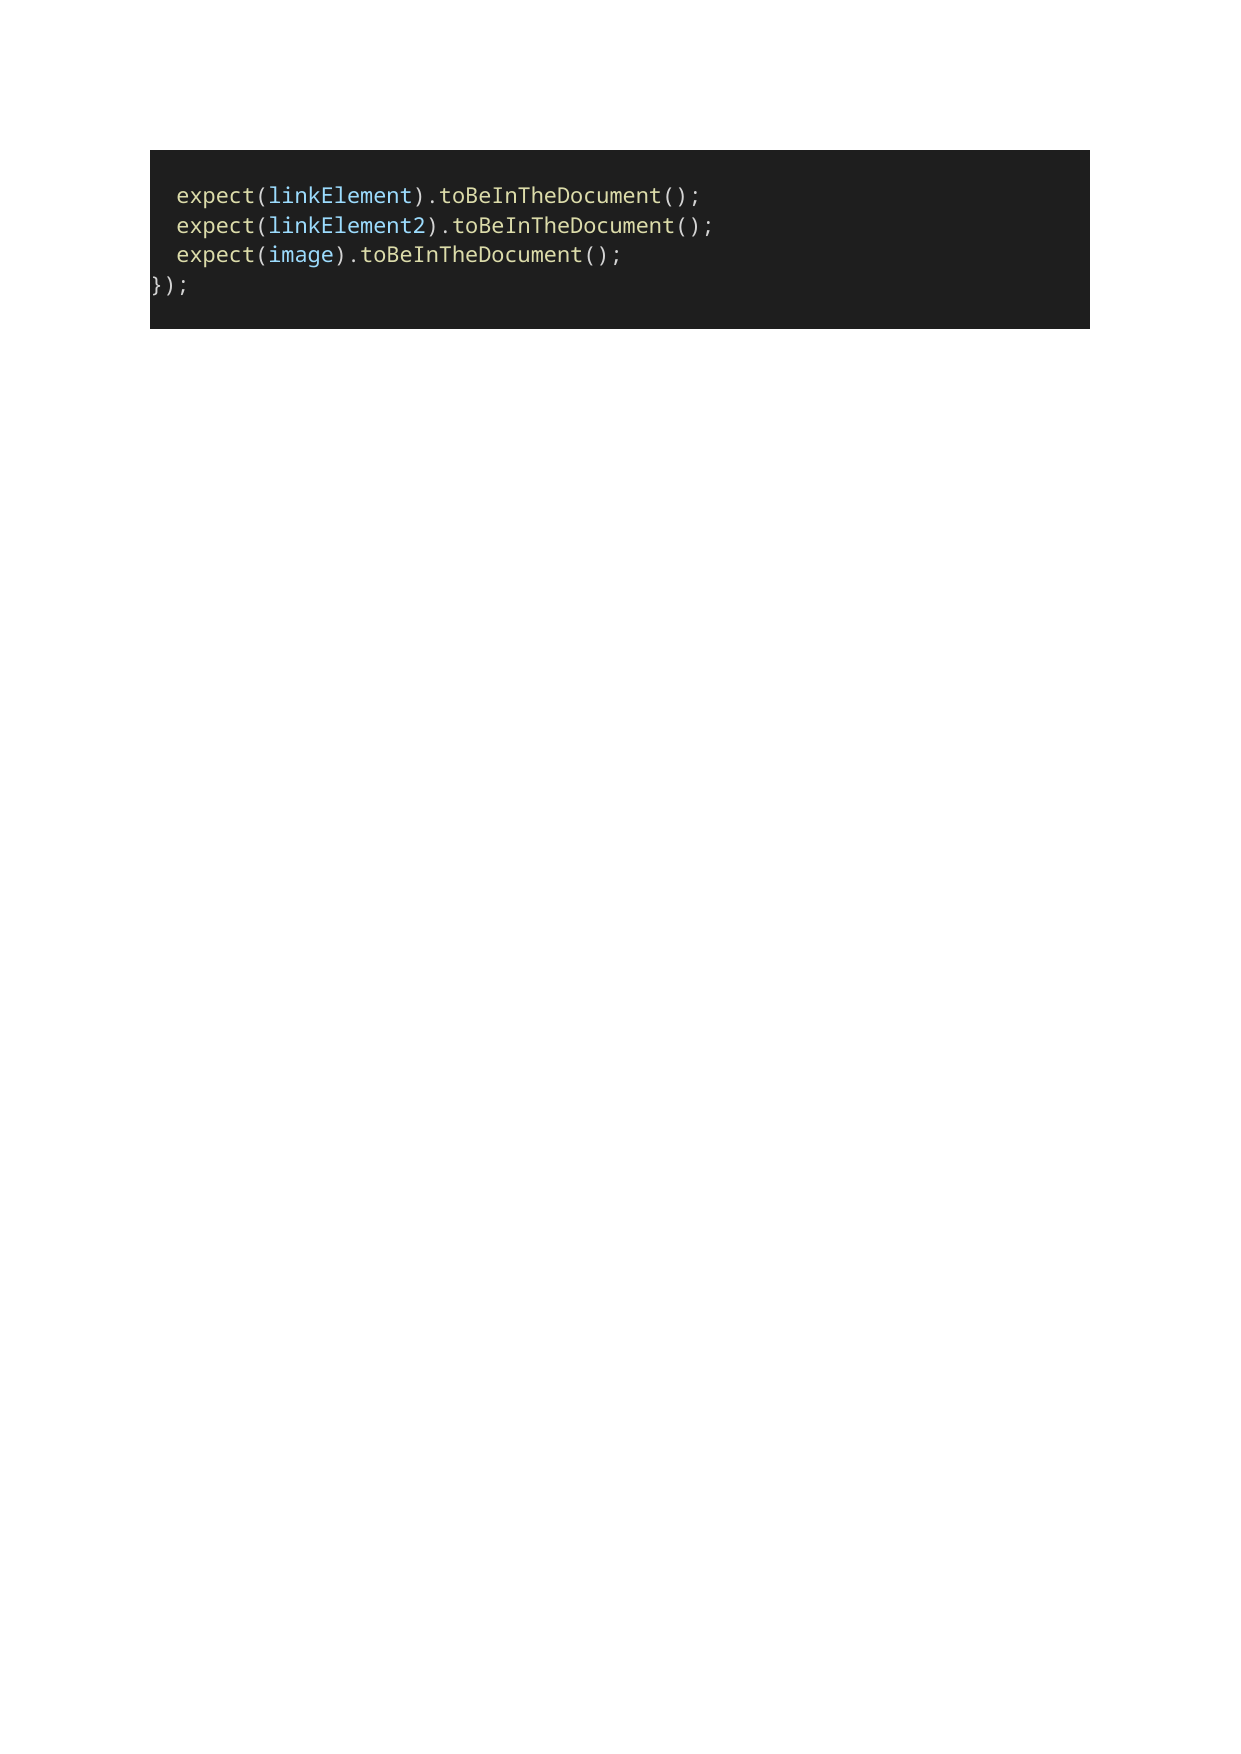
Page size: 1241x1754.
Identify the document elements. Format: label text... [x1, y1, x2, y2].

text }); [150, 269, 1090, 299]
text expect(linkElement).toBeInTheDocument(); [150, 180, 1090, 209]
text expect(image).toBeInTheDocument(); [150, 239, 1090, 269]
text expect(linkElement2).toBeInTheDocument(); [150, 209, 1090, 239]
